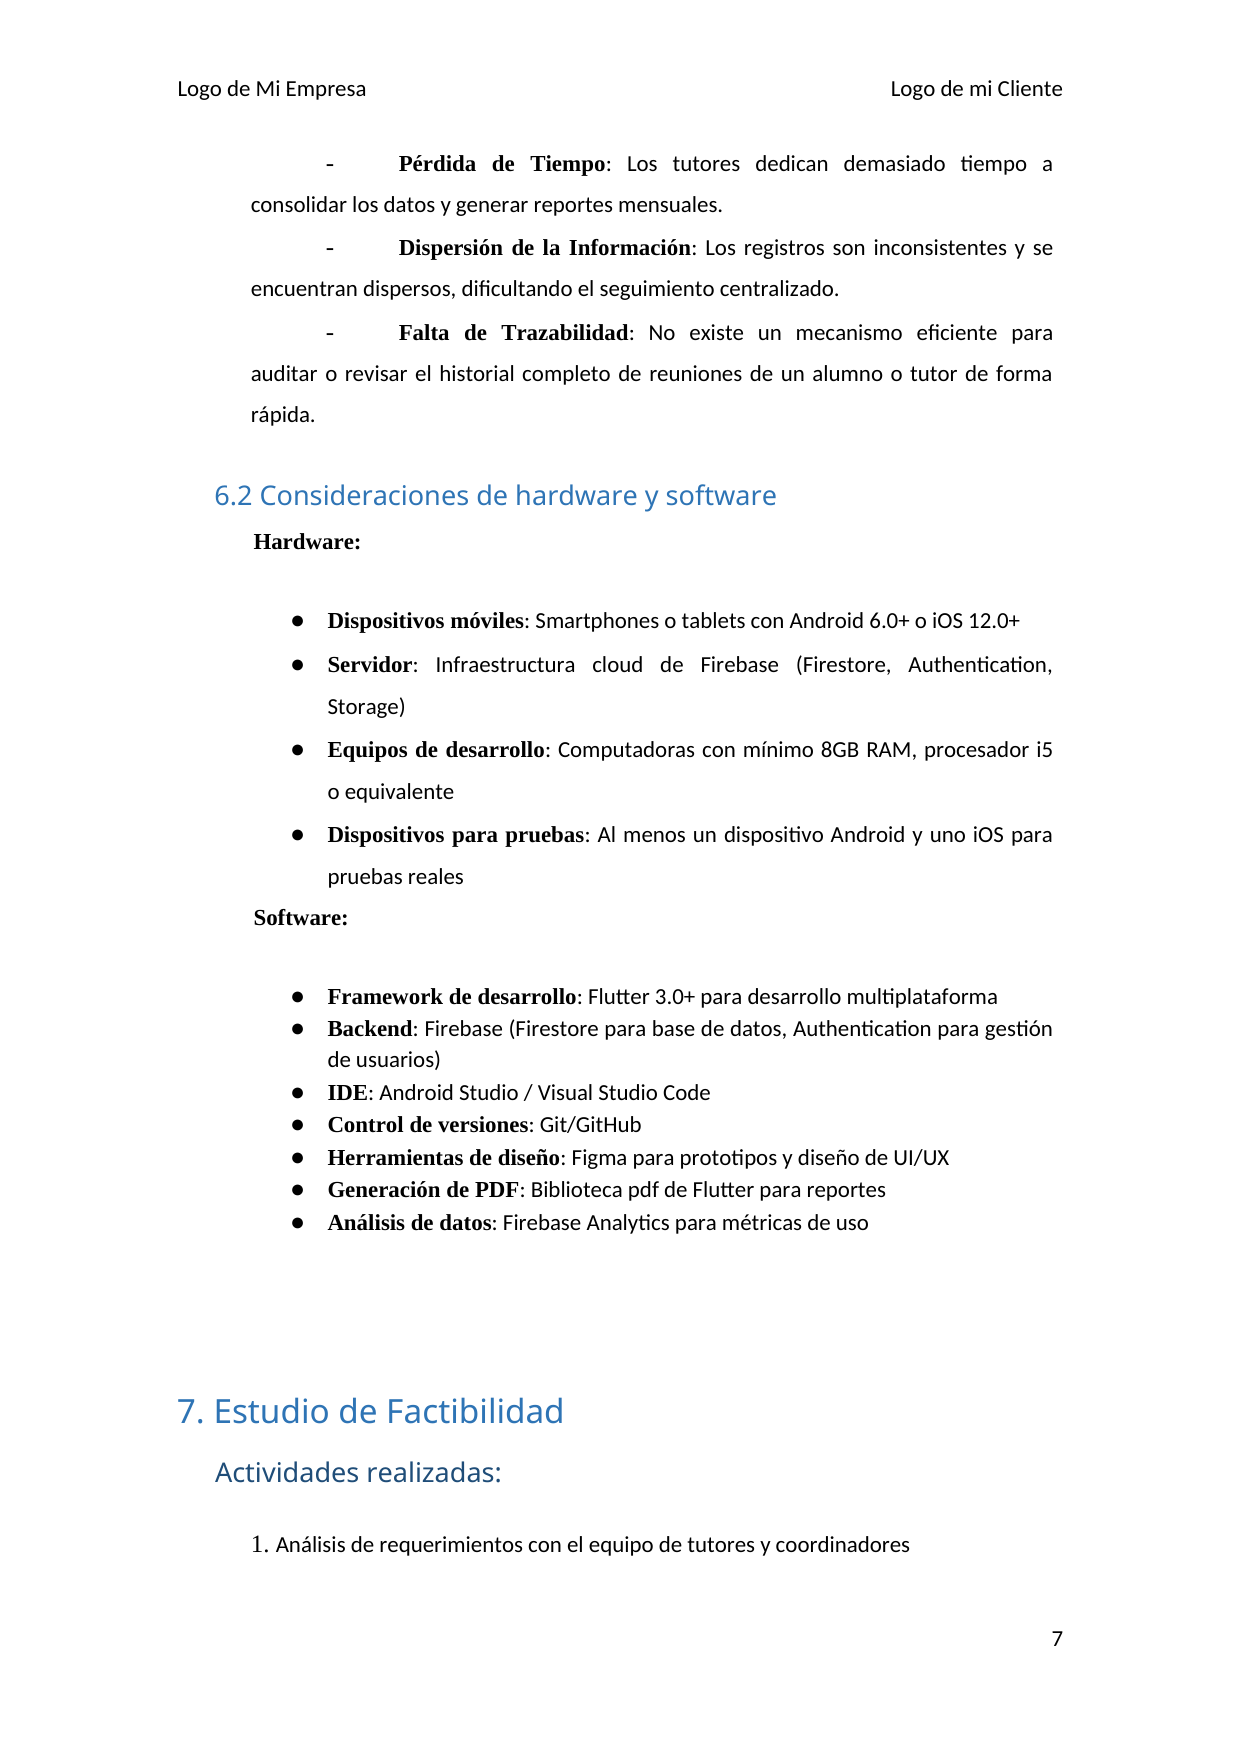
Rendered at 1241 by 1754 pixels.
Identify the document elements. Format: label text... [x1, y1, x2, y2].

list Equipos de desarrollo: Computadoras con mínimo 8GB RAM, procesador i5 o equivalente [290, 734, 1054, 805]
list Generación de PDF: Biblioteca pdf de Flutter para reportes [290, 1174, 1054, 1203]
list Dispositivos móviles: Smartphones o tablets con Android 6.0+ o iOS 12.0+ [290, 604, 1054, 634]
subtitle Actividades realizadas: [215, 1453, 1063, 1490]
list Control de versiones: Git/GitHub [290, 1109, 1054, 1138]
list Servidor: Infraestructura cloud de Firebase (Firestore, Authentication, Storage) [290, 649, 1054, 720]
list Herramientas de diseño: Figma para prototipos y diseño de UI/UX [290, 1142, 1054, 1171]
list Análisis de datos: Firebase Analytics para métricas de uso [290, 1207, 1054, 1236]
list Framework de desarrollo: Flutter 3.0+ para desarrollo multiplataforma [290, 981, 1054, 1010]
list Dispositivos para pruebas: Al menos un dispositivo Android y uno iOS para pruebas reales [290, 819, 1054, 890]
text Software: [253, 904, 1063, 930]
list Backend: Firebase (Firestore para base de datos, Authentication para gestión de usuarios) [290, 1013, 1054, 1073]
list Pérdida de Tiempo: Los tutores dedican demasiado tiempo a consolidar los datos y generar reportes mensuales. [251, 148, 1054, 218]
subtitle 6.2 Consideraciones de hardware y software [214, 477, 1063, 514]
list IDE: Android Studio / Visual Studio Code [290, 1076, 1054, 1106]
list Dispersión de la Información: Los registros son inconsistentes y se encuentran dispersos, dificultando el seguimiento centralizado. [251, 232, 1054, 303]
text Hardware: [253, 528, 1063, 554]
list Análisis de requerimientos con el equipo de tutores y coordinadores [251, 1529, 1054, 1558]
subtitle 7. Estudio de Factibilidad [177, 1388, 1063, 1433]
